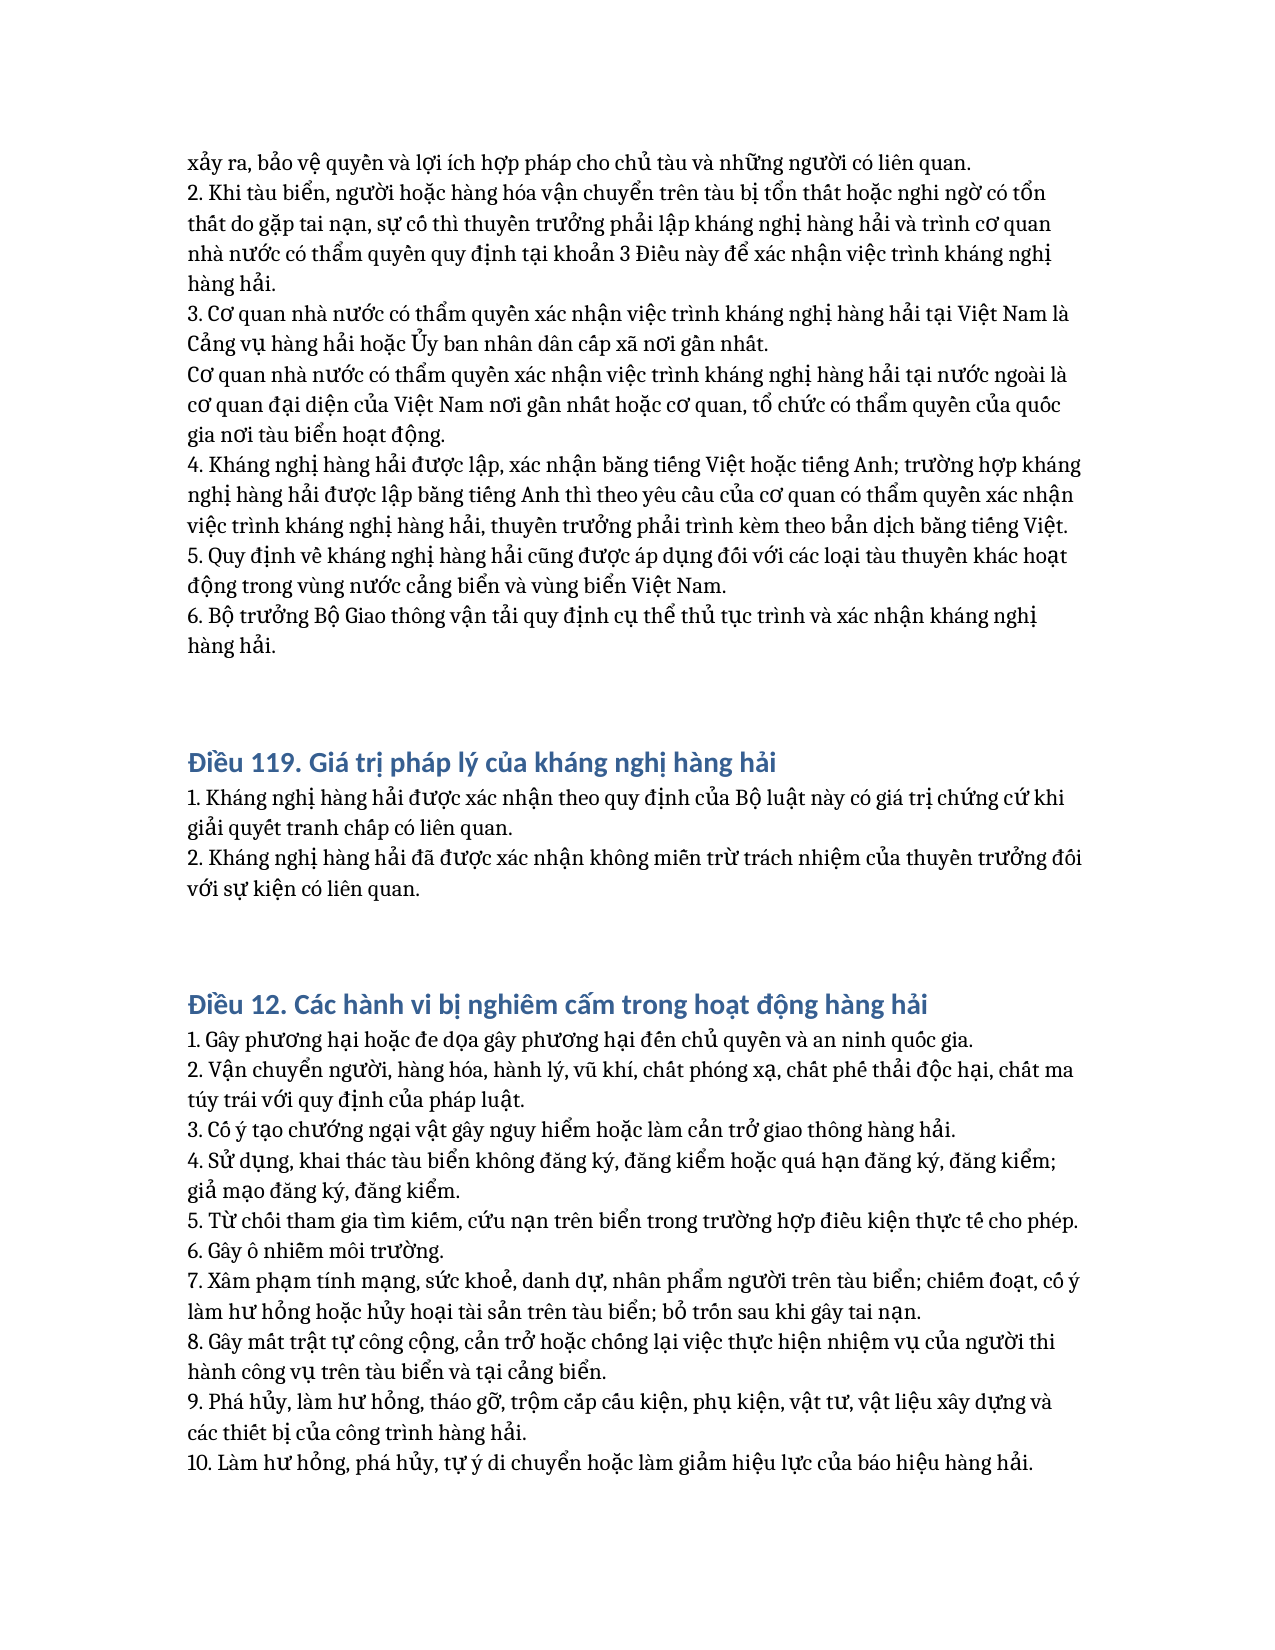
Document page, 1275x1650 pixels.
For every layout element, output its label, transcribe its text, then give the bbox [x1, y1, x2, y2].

subtitle Điều 119. Giá trị pháp lý của kháng nghị hàng hải [187, 744, 1087, 779]
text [187, 150, 1087, 690]
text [187, 1027, 1087, 1476]
subtitle Điều 12. Các hành vi bị nghiêm cấm trong hoạt động hàng hải [187, 986, 1087, 1021]
text 1. Kháng nghị hàng hải được xác nhận theo quy định của Bộ luật này có giá trị chứng cứ khi giải quyết tranh chấp có liên quan. 2. Kháng nghị hàng hải đã được xác nhận không miễn trừ trách nhiệm của thuyền trưởng đối với sự kiện có liên quan. [187, 785, 1087, 932]
